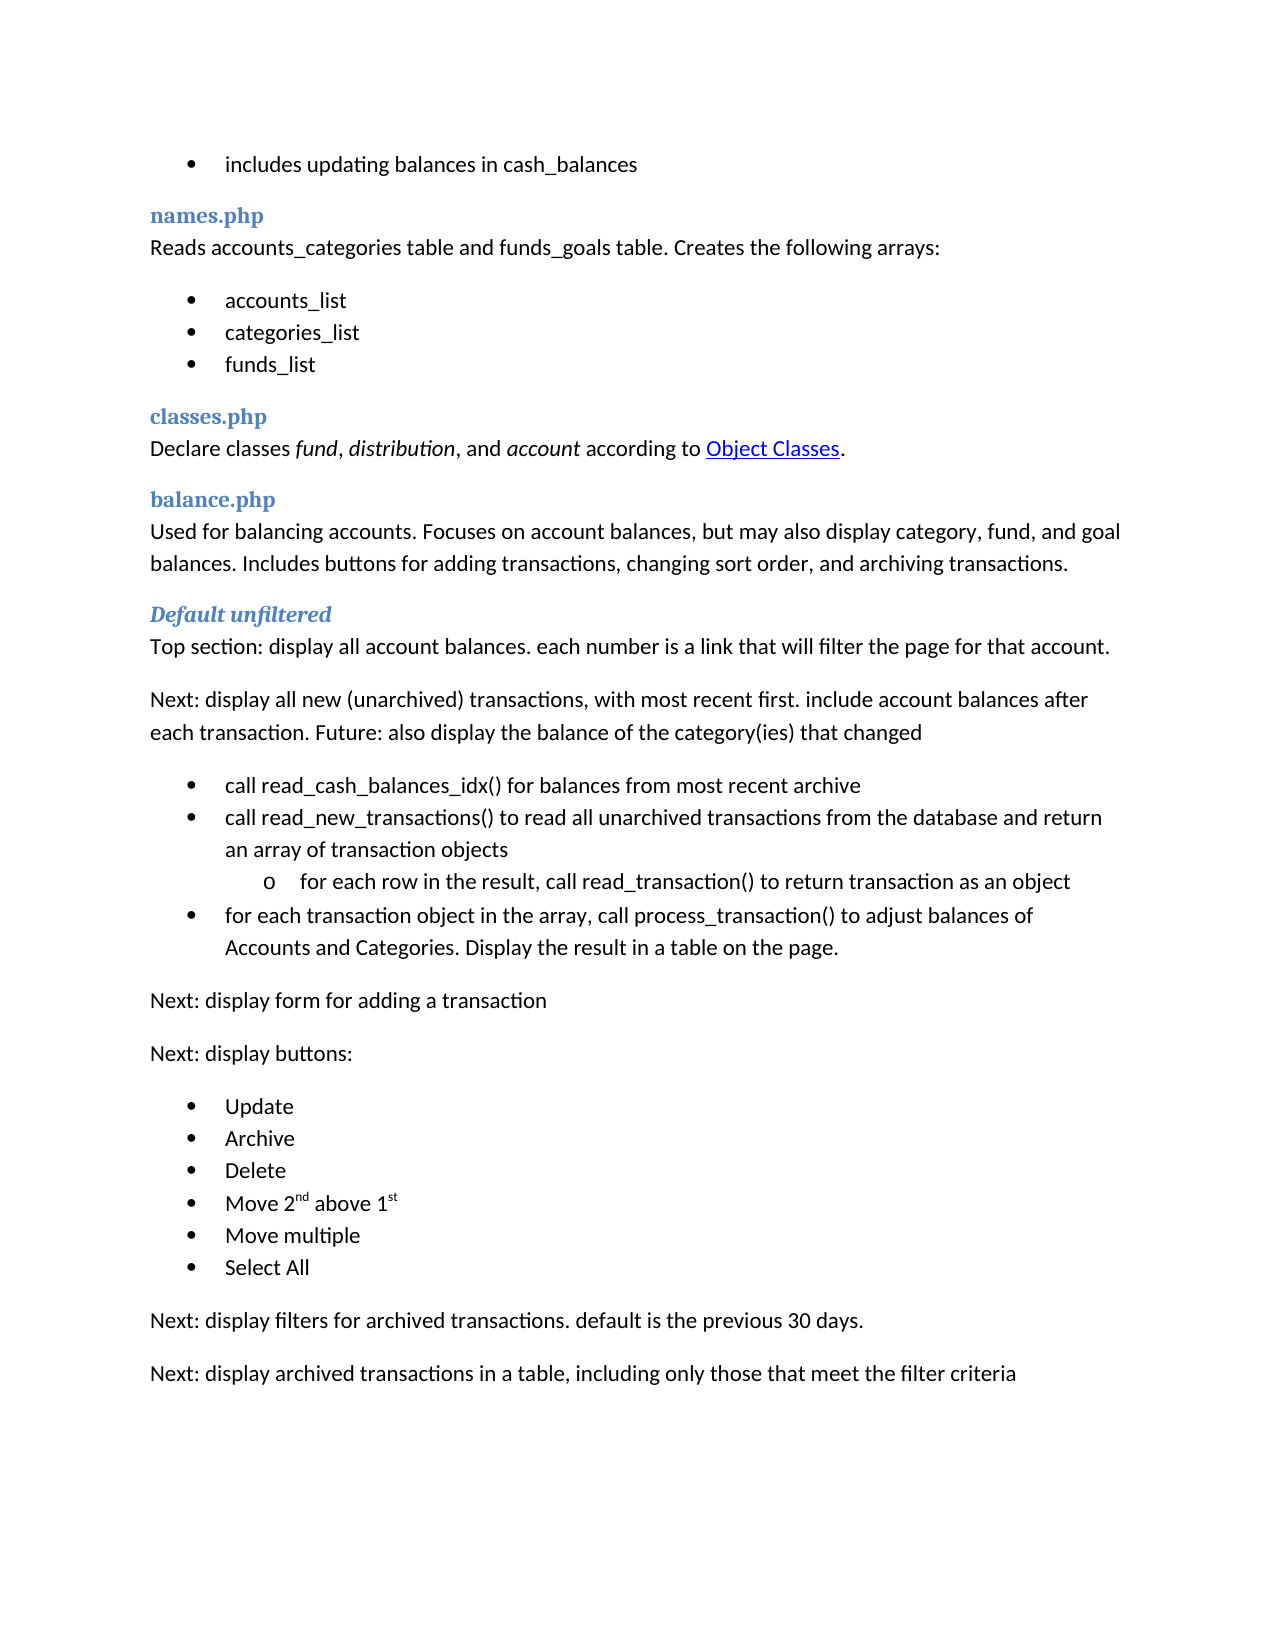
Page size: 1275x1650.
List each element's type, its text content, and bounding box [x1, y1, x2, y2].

list Move 2nd above 1st [187, 1189, 1125, 1217]
text Next: display all new (unarchived) transactions, with most recent first. include account balances after each transaction. Future: also display the balance of the category(ies) that changed [150, 686, 1125, 746]
list funds_list [187, 351, 1125, 379]
text Top section: display all account balances. each number is a link that will filter the page for that account. [150, 632, 1125, 661]
list call read_new_transactions() to read all unarchived transactions from the database and return an array of transaction objects [187, 803, 1125, 863]
text Reads accounts_categories table and funds_goals table. Creates the following arrays: [150, 233, 1125, 261]
text Next: display form for adding a transaction [150, 986, 1125, 1014]
list categories_list [187, 318, 1125, 346]
list Archive [187, 1124, 1125, 1152]
text Next: display archived transactions in a table, including only those that meet the filter criteria [150, 1359, 1125, 1387]
list Move multiple [187, 1221, 1125, 1249]
list Delete [187, 1156, 1125, 1184]
list Update [187, 1092, 1125, 1120]
subtitle names.php [150, 203, 1125, 229]
list Select All [187, 1253, 1125, 1281]
list call read_cash_balances_idx() for balances from most recent archive [187, 771, 1125, 799]
text Next: display filters for archived transactions. default is the previous 30 days. [150, 1306, 1125, 1334]
text Next: display buttons: [150, 1039, 1125, 1067]
list for each row in the result, call read_transaction() to return transaction as an object [262, 867, 1125, 896]
text Used for balancing accounts. Focuses on account balances, but may also display category, fund, and goal balances. Includes buttons for adding transactions, changing sort order, and archiving transactions. [150, 517, 1125, 577]
subtitle Default unfiltered [150, 602, 1125, 629]
subtitle classes.php [150, 404, 1125, 430]
list accounts_list [187, 286, 1125, 314]
list includes updating balances in cash_balances [187, 150, 1125, 178]
text Declare classes fund, distribution, and account according to Object Classes. [150, 434, 1125, 462]
subtitle balance.php [150, 487, 1125, 513]
list for each transaction object in the array, call process_transaction() to adjust balances of Accounts and Categories. Display the result in a table on the page. [187, 901, 1125, 961]
